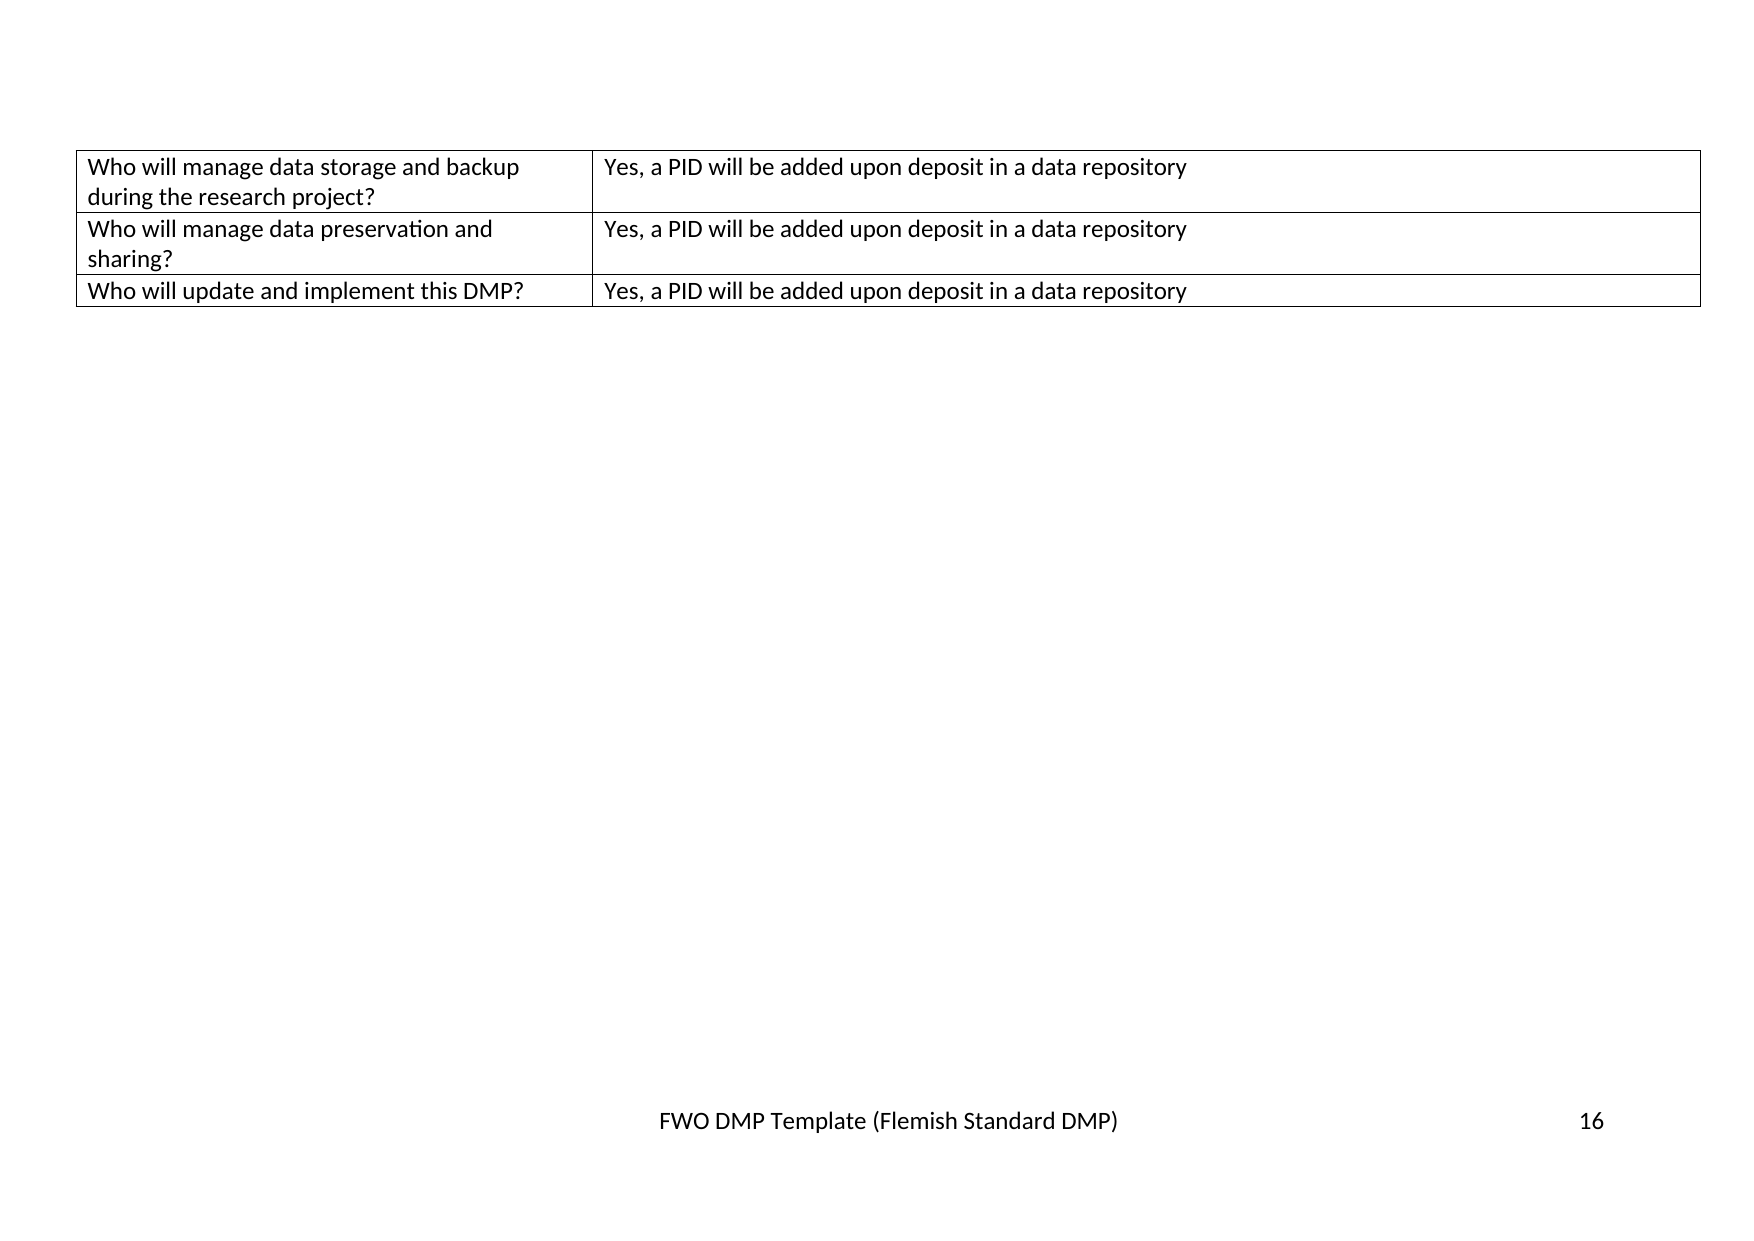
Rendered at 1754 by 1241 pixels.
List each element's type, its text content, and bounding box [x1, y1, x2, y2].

table_cell Yes, a PID will be added upon deposit in a data repository [593, 213, 1700, 274]
table_cell Yes, a PID will be added upon deposit in a data repository [593, 151, 1700, 212]
table_cell Who will manage data storage and backup during the research project? [77, 151, 592, 212]
table_cell Yes, a PID will be added upon deposit in a data repository [593, 275, 1700, 306]
table_cell Who will manage data preservation and sharing? [77, 213, 592, 274]
table_cell Who will update and implement this DMP? [77, 275, 592, 306]
